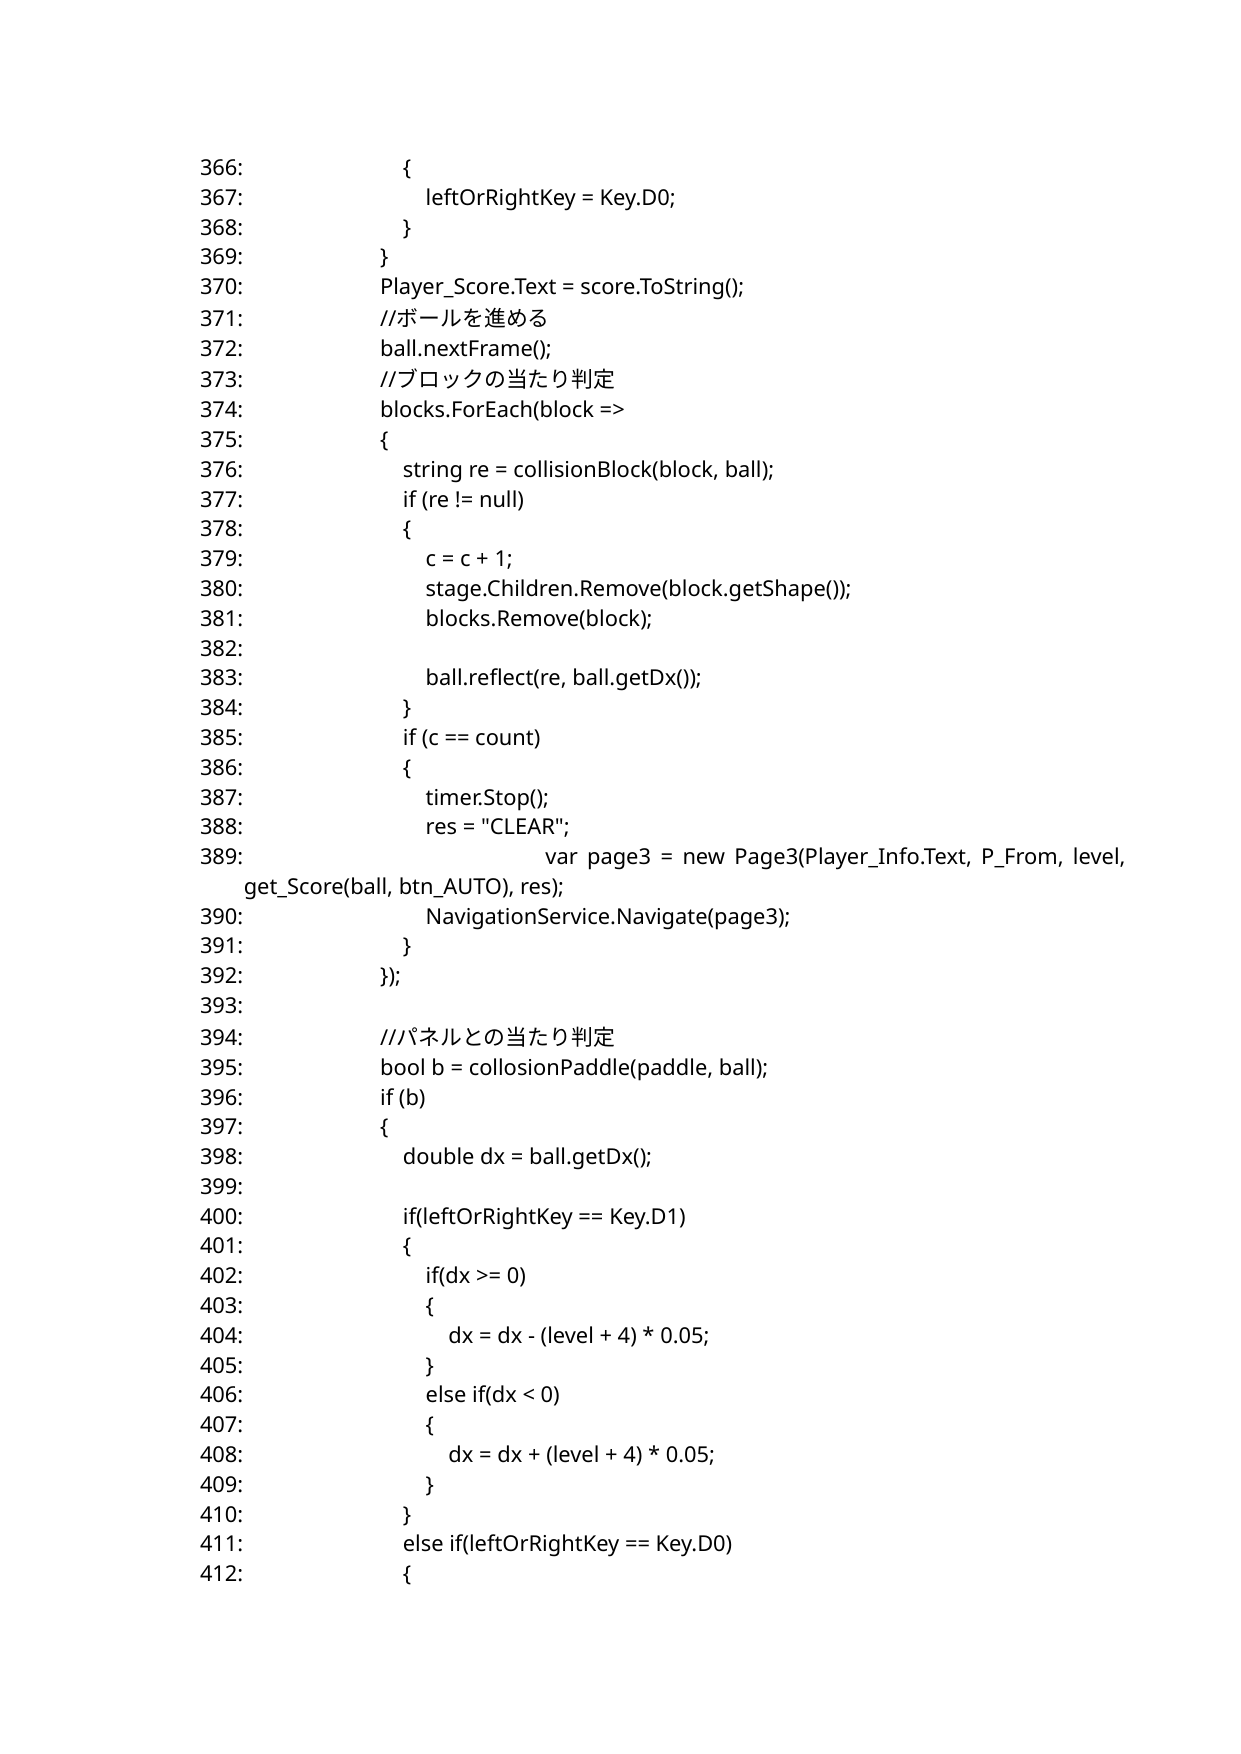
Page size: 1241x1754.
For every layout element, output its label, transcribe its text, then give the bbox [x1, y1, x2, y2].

list Player_Score.Text = score.ToString(); [200, 271, 1128, 301]
list { [200, 424, 1128, 454]
list { [200, 1290, 1128, 1320]
list } [200, 1349, 1128, 1379]
list } [200, 1469, 1128, 1498]
list res = "CLEAR"; [200, 811, 1128, 841]
list //ボールを進める [200, 301, 1128, 333]
list var page3 = new Page3(Player_Info.Text, P_From, level, get_Score(ball, btn_AUTO), res); [200, 841, 1128, 901]
list { [200, 1558, 1128, 1588]
list c = c + 1; [200, 543, 1128, 573]
list }); [200, 960, 1128, 990]
list if(dx >= 0) [200, 1260, 1128, 1290]
list ball.reflect(re, ball.getDx()); [200, 662, 1128, 692]
list stage.Children.Remove(block.getShape()); [200, 573, 1128, 603]
list else if(dx < 0) [200, 1379, 1128, 1409]
list //パネルとの当たり判定 [200, 1020, 1128, 1052]
list { [200, 1111, 1128, 1141]
list leftOrRightKey = Key.D0; [200, 182, 1128, 212]
list { [200, 752, 1128, 782]
list ball.nextFrame(); [200, 333, 1128, 362]
list NavigationService.Navigate(page3); [200, 901, 1128, 931]
list timer.Stop(); [200, 782, 1128, 811]
list dx = dx - (level + 4) * 0.05; [200, 1320, 1128, 1349]
list if (b) [200, 1081, 1128, 1111]
list { [200, 1230, 1128, 1260]
list blocks.ForEach(block => [200, 394, 1128, 424]
list //ブロックの当たり判定 [200, 362, 1128, 394]
list } [200, 241, 1128, 271]
list } [200, 692, 1128, 722]
list { [200, 152, 1128, 182]
list if (re != null) [200, 484, 1128, 513]
list blocks.Remove(block); [200, 603, 1128, 633]
list } [200, 212, 1128, 241]
list { [200, 513, 1128, 543]
list string re = collisionBlock(block, ball); [200, 454, 1128, 484]
list { [200, 1409, 1128, 1439]
list bool b = collosionPaddle(paddle, ball); [200, 1052, 1128, 1081]
list dx = dx + (level + 4) * 0.05; [200, 1439, 1128, 1469]
list if(leftOrRightKey == Key.D1) [200, 1201, 1128, 1230]
list double dx = ball.getDx(); [200, 1141, 1128, 1171]
list else if(leftOrRightKey == Key.D0) [200, 1528, 1128, 1558]
list } [200, 1498, 1128, 1528]
list } [200, 931, 1128, 960]
list if (c == count) [200, 722, 1128, 752]
